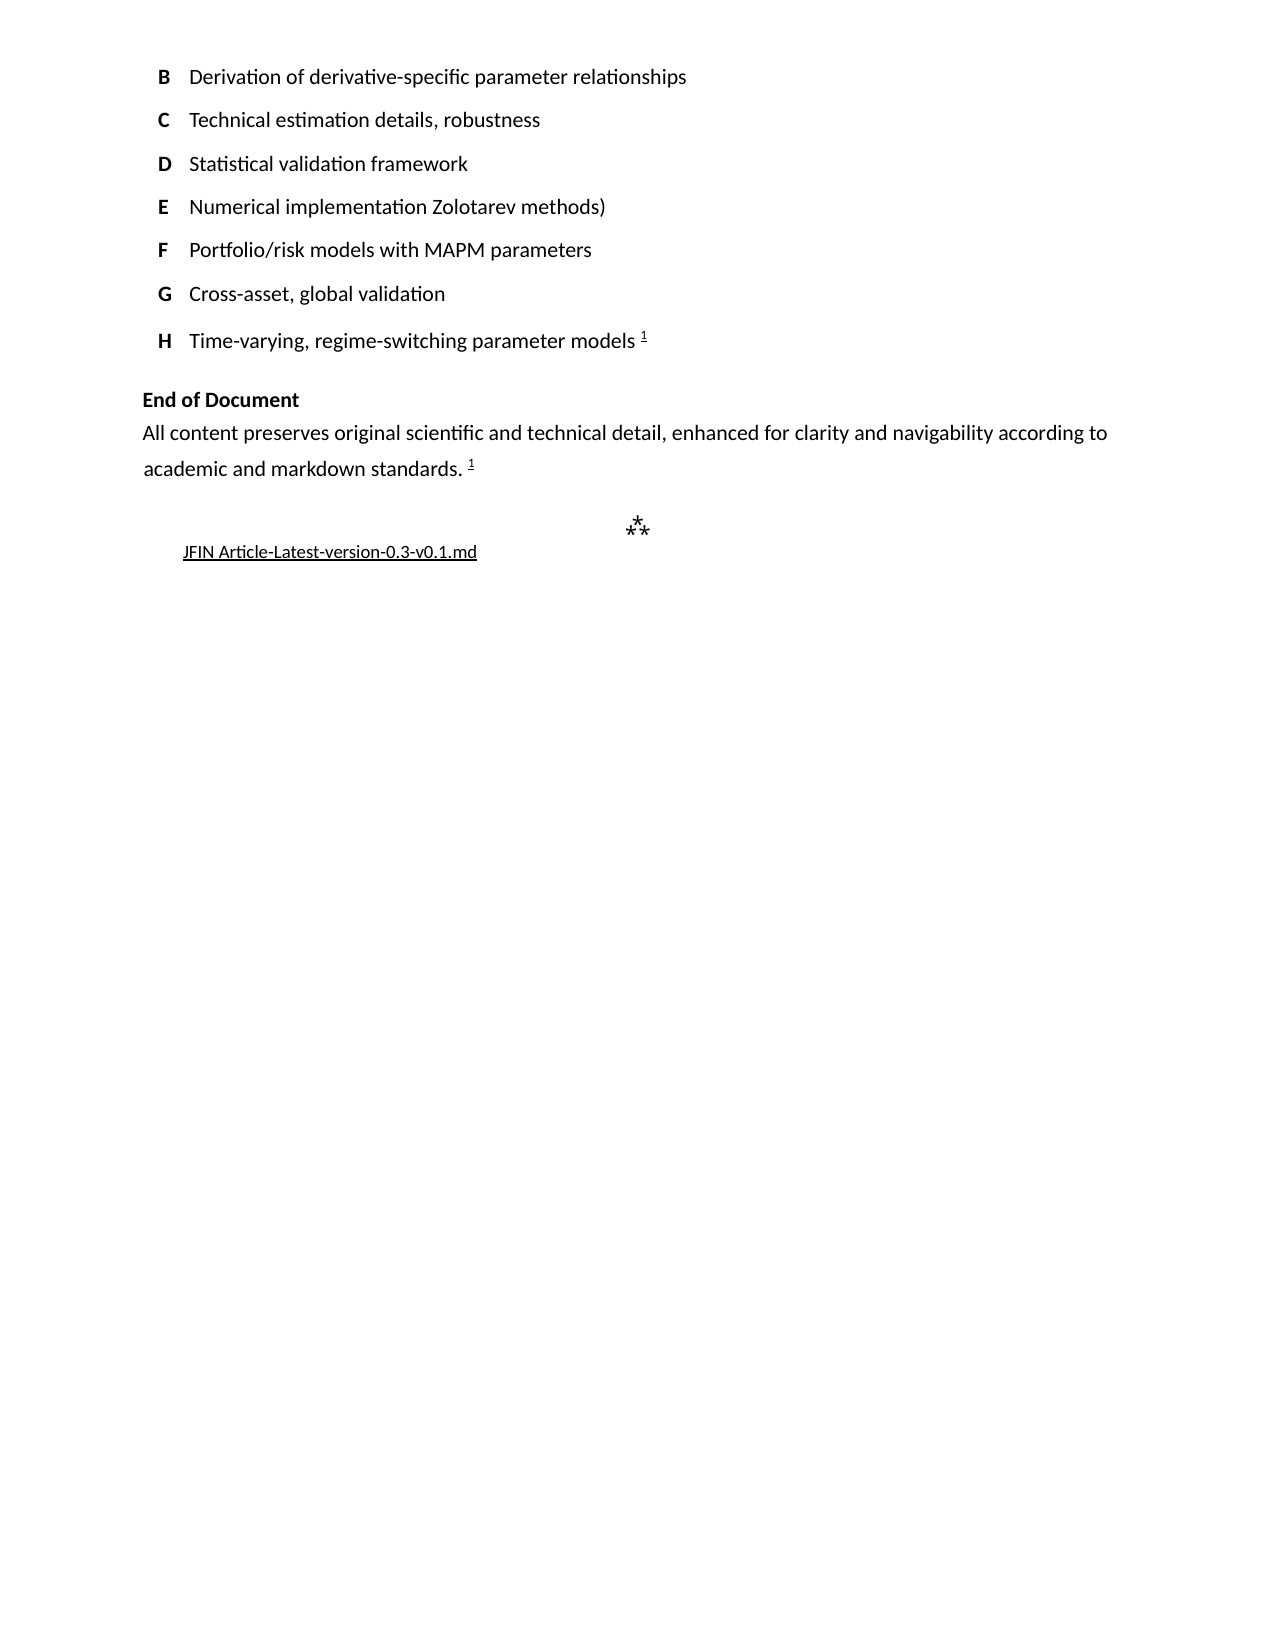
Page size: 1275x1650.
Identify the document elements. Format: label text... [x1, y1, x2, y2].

list Portfolio/risk models with MAPM parameters [158, 237, 1131, 263]
text All content preserves original scientific and technical detail, enhanced for clarity and navigability according to academic and markdown standards. 1 [142, 419, 1131, 482]
list Statistical validation framework [158, 150, 1131, 177]
list Time-varying, regime-switching parameter models 1 [158, 327, 1131, 354]
text ⁂ [143, 511, 1132, 538]
list Derivation of derivative-specific parameter relationships [158, 63, 1131, 90]
list Numerical implementation Zolotarev methods) [158, 193, 1131, 220]
text End of Document [142, 386, 1132, 413]
text JFIN Article-Latest-version-0.3-v0.1.md [183, 540, 1132, 563]
list Technical estimation details, robustness [158, 107, 1131, 133]
list Cross-asset, global validation [158, 280, 1131, 307]
